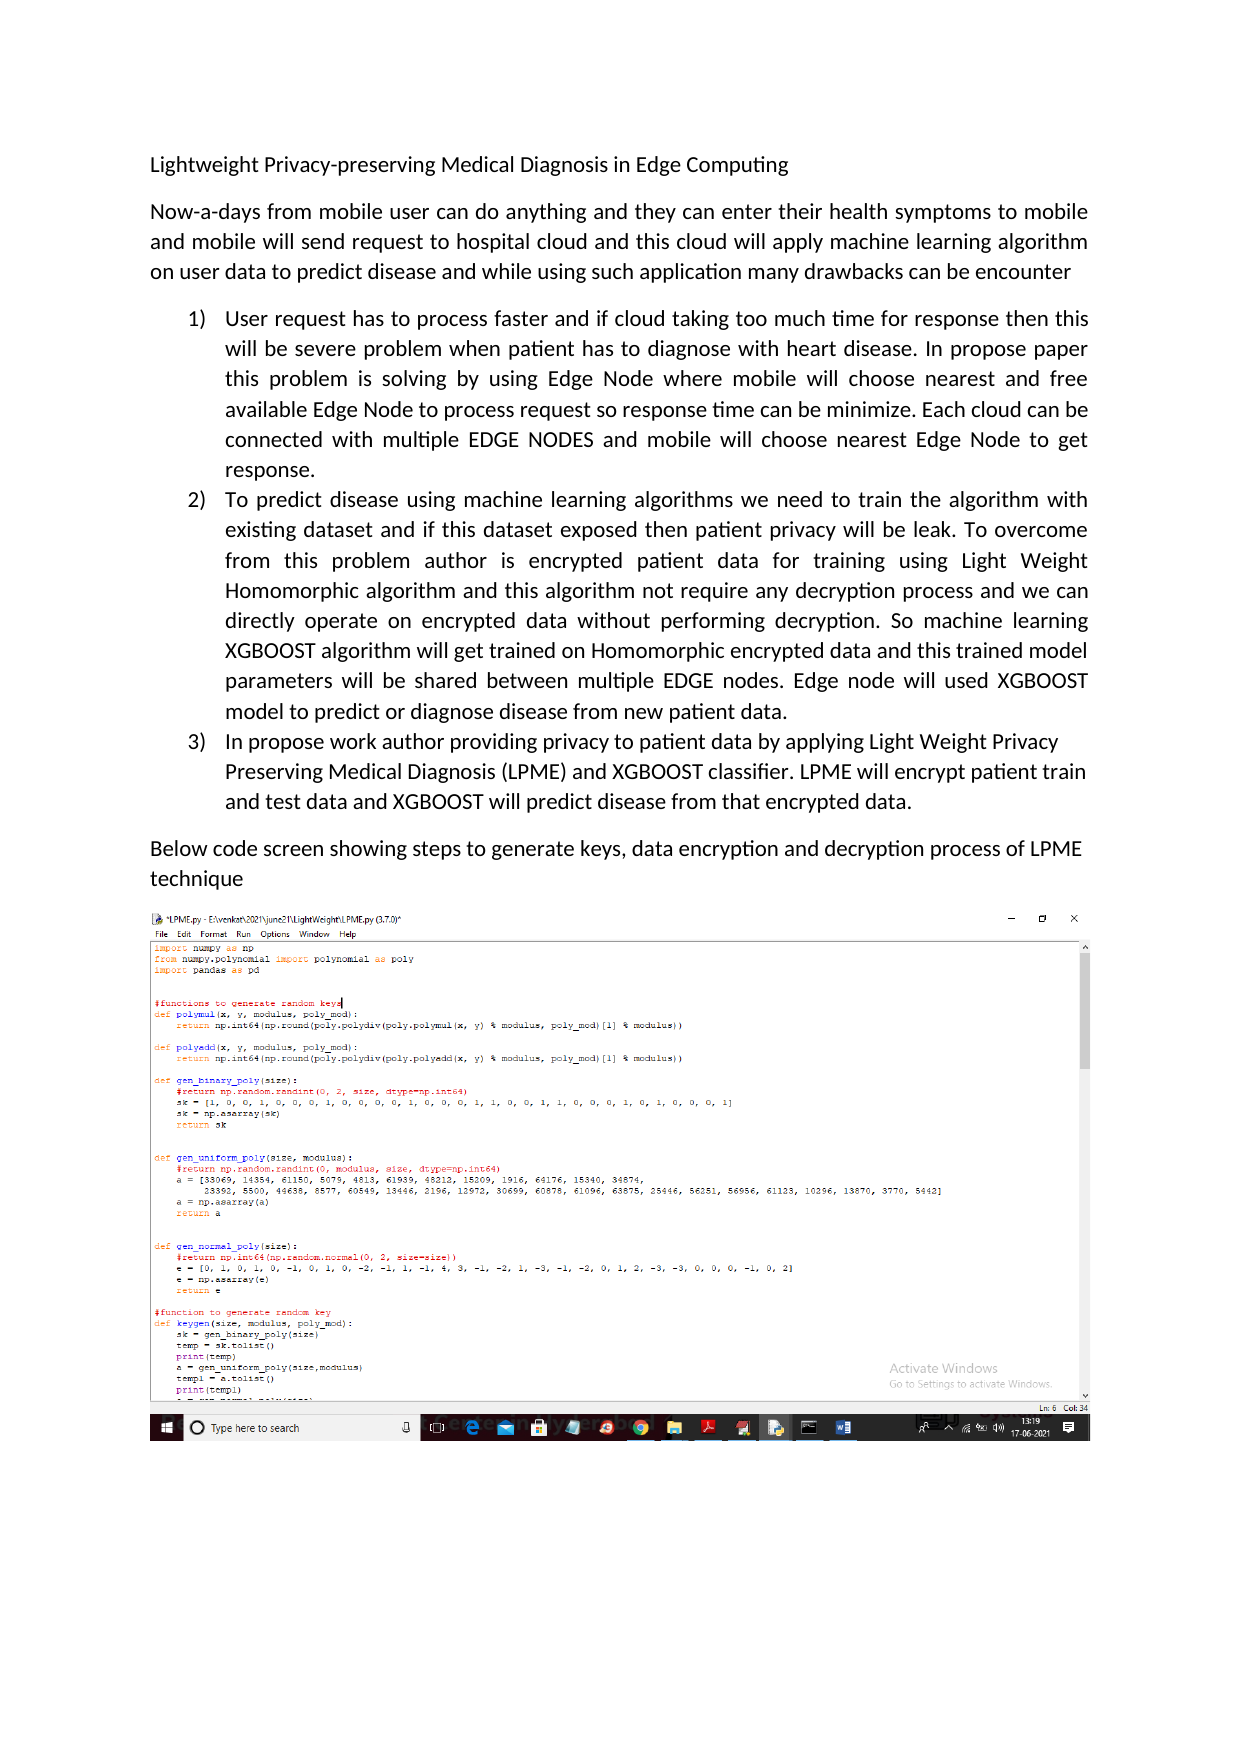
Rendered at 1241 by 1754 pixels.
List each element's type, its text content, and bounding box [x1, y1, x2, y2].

picture [150, 911, 1091, 1441]
text Lightweight Privacy-preserving Medical Diagnosis in Edge Computing [150, 150, 1090, 178]
text Now-a-days from mobile user can do anything and they can enter their health symptoms to mobile and mobile will send request to hospital cloud and this cloud will apply machine learning algorithm on user data to predict disease and while using such application many drawbacks can be encounter [150, 197, 1090, 285]
list In propose work author providing privacy to patient data by applying Light Weight Privacy Preserving Medical Diagnosis (LPME) and XGBOOST classifier. LPME will encrypt patient train and test data and XGBOOST will predict disease from that encrypted data. [187, 727, 1090, 816]
list To predict disease using machine learning algorithms we need to train the algorithm with existing dataset and if this dataset exposed then patient privacy will be leak. To overcome from this problem author is encrypted patient data for training using Light Weight Homomorphic algorithm and this algorithm not require any decryption process and we can directly operate on encrypted data without performing decryption. So machine learning XGBOOST algorithm will get trained on Homomorphic encrypted data and this trained model parameters will be shared between multiple EDGE nodes. Edge node will used XGBOOST model to predict or diagnose disease from new patient data. [187, 485, 1090, 725]
text Below code screen showing steps to generate keys, data encryption and decryption process of LPME technique [150, 834, 1090, 893]
list User request has to process faster and if cloud taking too much time for response then this will be severe problem when patient has to diagnose with heart disease. In propose paper this problem is solving by using Edge Node where mobile will choose nearest and free available Edge Node to process request so response time can be minimize. Each cloud can be connected with multiple EDGE NODES and mobile will choose nearest Edge Node to get response. [187, 304, 1090, 483]
